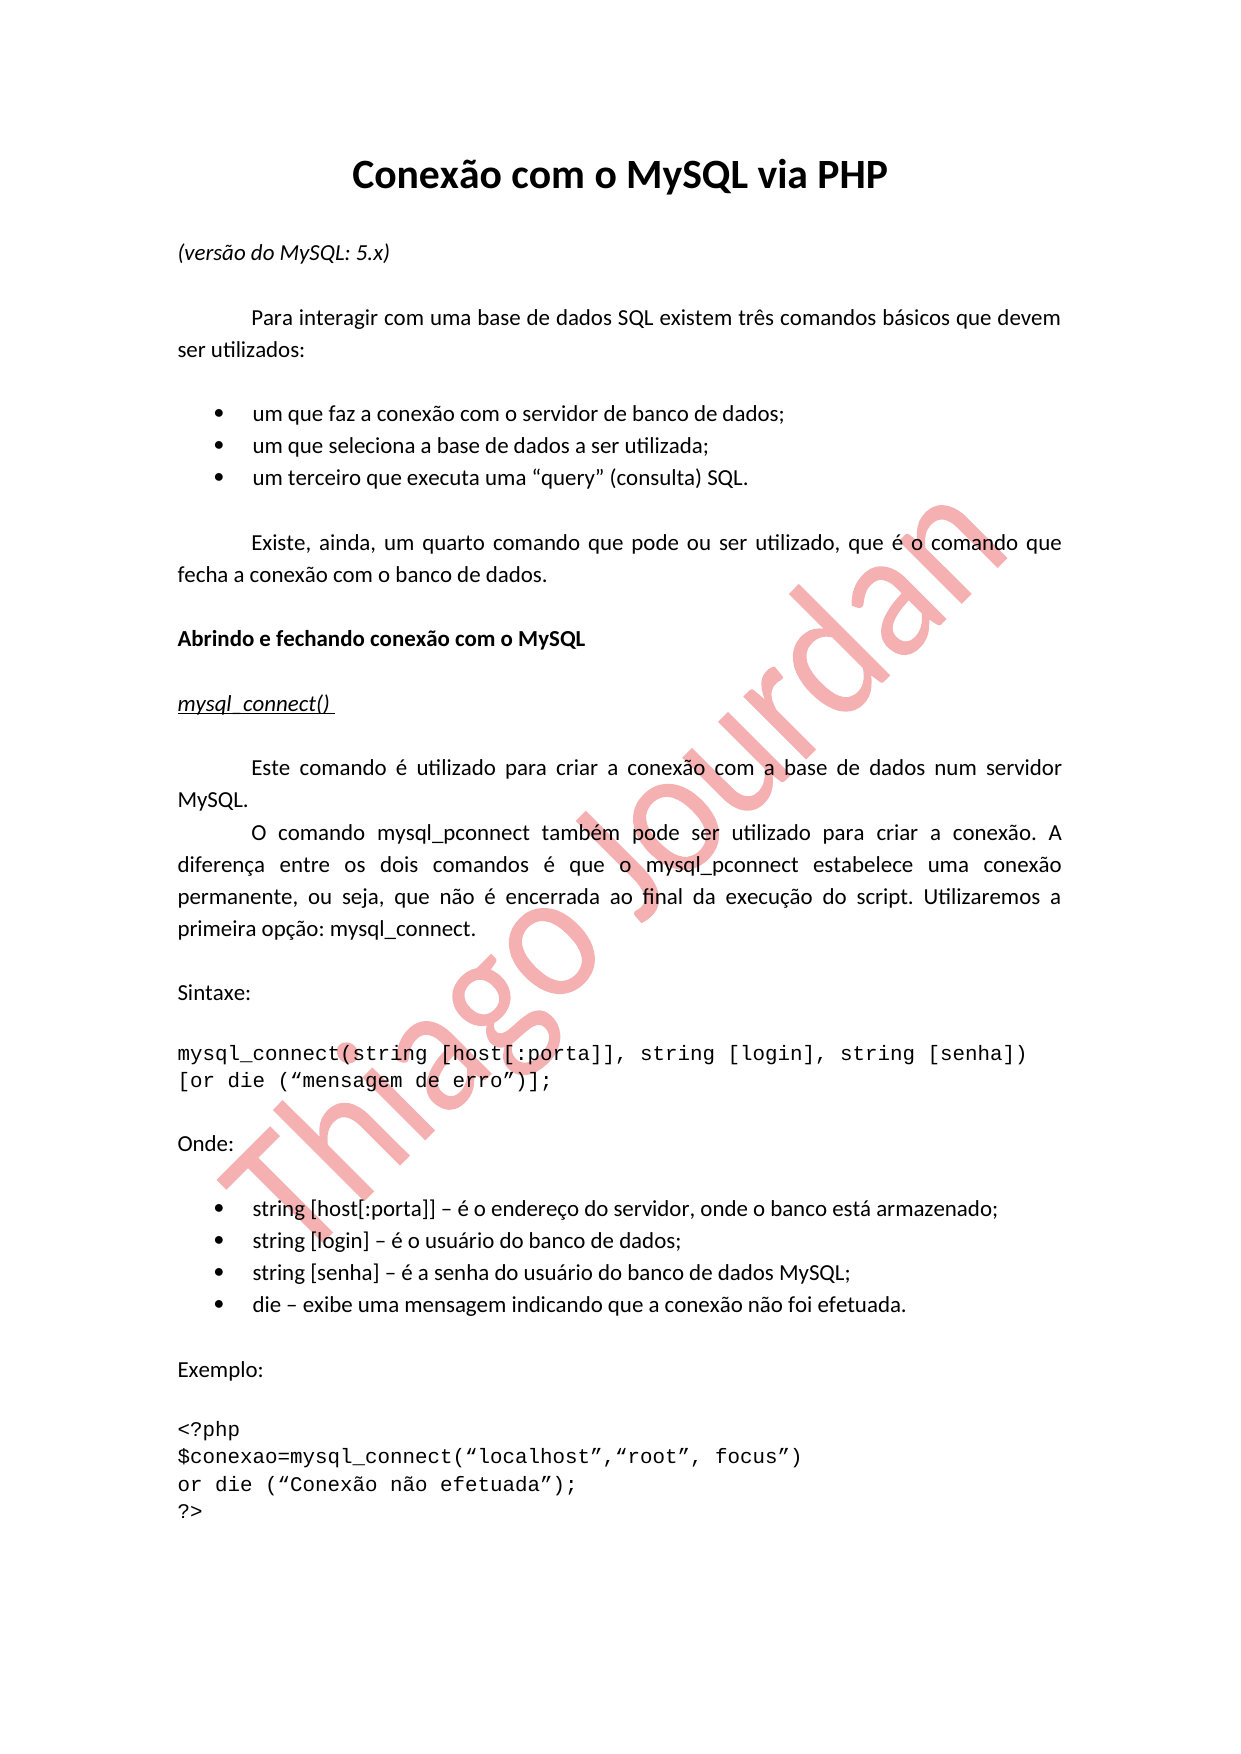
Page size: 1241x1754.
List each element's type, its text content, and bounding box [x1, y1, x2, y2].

text Conexão com o MySQL via PHP [177, 148, 1063, 198]
text Onde: [177, 1129, 1063, 1157]
text <?php [177, 1419, 1063, 1443]
text O comando mysql_pconnect também pode ser utilizado para criar a conexão. A diferença entre os dois comandos é que o mysql_pconnect estabelece uma conexão permanente, ou seja, que não é encerrada ao final da execução do script. Utilizaremos a primeira opção: mysql_connect. [177, 818, 1063, 942]
text Para interagir com uma base de dados SQL existem três comandos básicos que devem ser utilizados: [177, 303, 1063, 363]
text Exemplo: [177, 1355, 1063, 1383]
text [or die (“mensagem de erro”)]; [177, 1070, 1063, 1094]
list um que faz a conexão com o servidor de banco de dados; [215, 399, 1063, 427]
list um terceiro que executa uma “query” (consulta) SQL. [215, 463, 1063, 492]
text ?> [177, 1501, 1063, 1524]
text Abrindo e fechando conexão com o MySQL [177, 624, 1063, 652]
text mysql_connect(string [host[:porta]], string [login], string [senha]) [177, 1043, 1063, 1067]
text Sintaxe: [177, 978, 1063, 1007]
text $conexao=mysql_connect(“localhost”,“root”, focus”) [177, 1446, 1063, 1470]
list die – exibe uma mensagem indicando que a conexão não foi efetuada. [215, 1290, 1063, 1318]
text Este comando é utilizado para criar a conexão com a base de dados num servidor MySQL. [177, 753, 1063, 813]
list um que seleciona a base de dados a ser utilizada; [215, 431, 1063, 459]
text or die (“Conexão não efetuada”); [177, 1473, 1063, 1497]
text Existe, ainda, um quarto comando que pode ou ser utilizado, que é o comando que fecha a conexão com o banco de dados. [177, 528, 1063, 588]
list string [senha] – é a senha do usuário do banco de dados MySQL; [215, 1258, 1063, 1286]
list string [host[:porta]] – é o endereço do servidor, onde o banco está armazenado; [215, 1194, 1063, 1222]
list string [login] – é o usuário do banco de dados; [215, 1226, 1063, 1254]
text (versão do MySQL: 5.x) [177, 238, 1063, 266]
text mysql_connect() [177, 689, 1063, 717]
